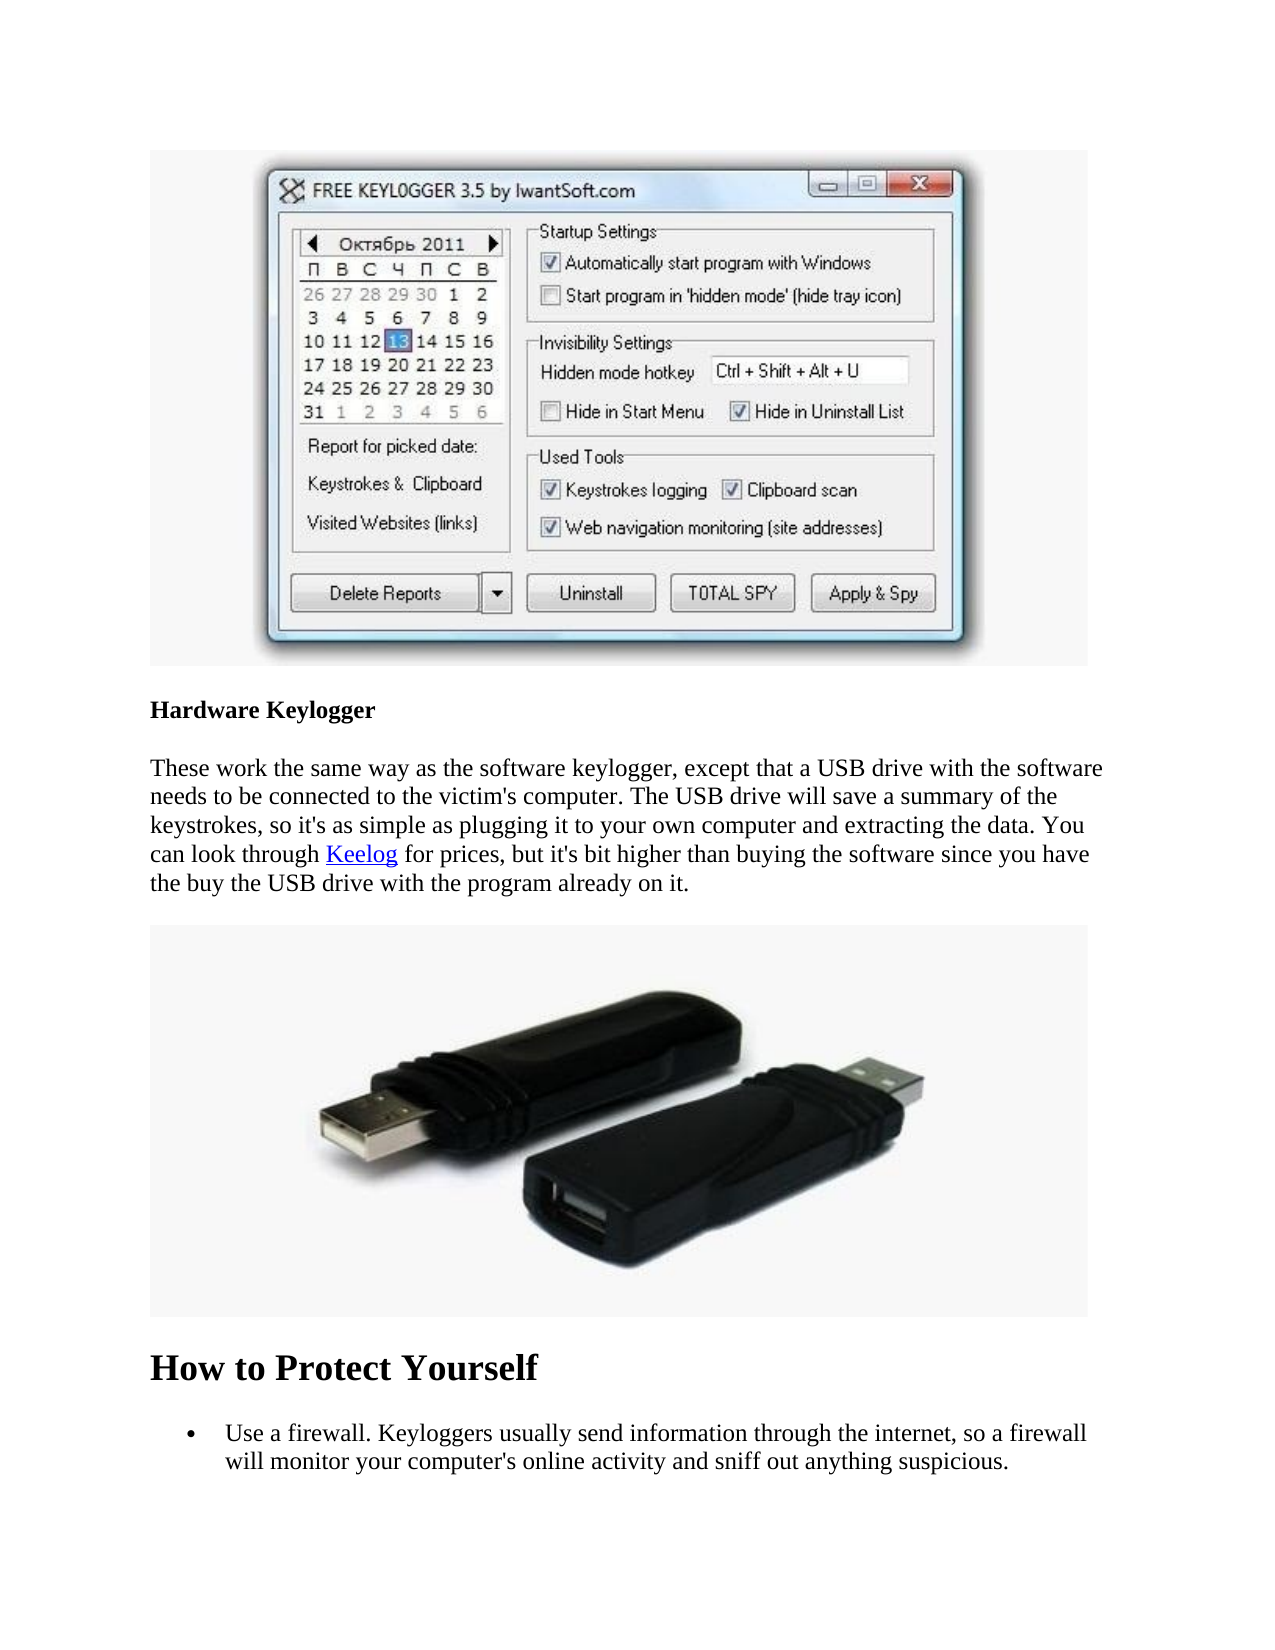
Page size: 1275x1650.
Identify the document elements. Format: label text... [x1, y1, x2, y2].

text These work the same way as the software keylogger, except that a USB drive with the software needs to be connected to the victim's computer. The USB drive will save a summary of the keystrokes, so it's as simple as plugging it to your own computer and extracting the data. You can look through Keelog for prices, but it's bit higher than buying the software since you have the buy the USB drive with the program already on it. [150, 753, 1125, 896]
picture [150, 150, 1088, 666]
text Hardware Keylogger [150, 695, 1125, 723]
picture [150, 925, 1088, 1317]
text How to Protect Yourself [150, 1345, 1125, 1388]
list Use a firewall. Keyloggers usually send information through the internet, so a firewall will monitor your computer's online activity and sniff out anything suspicious. [187, 1418, 1125, 1475]
